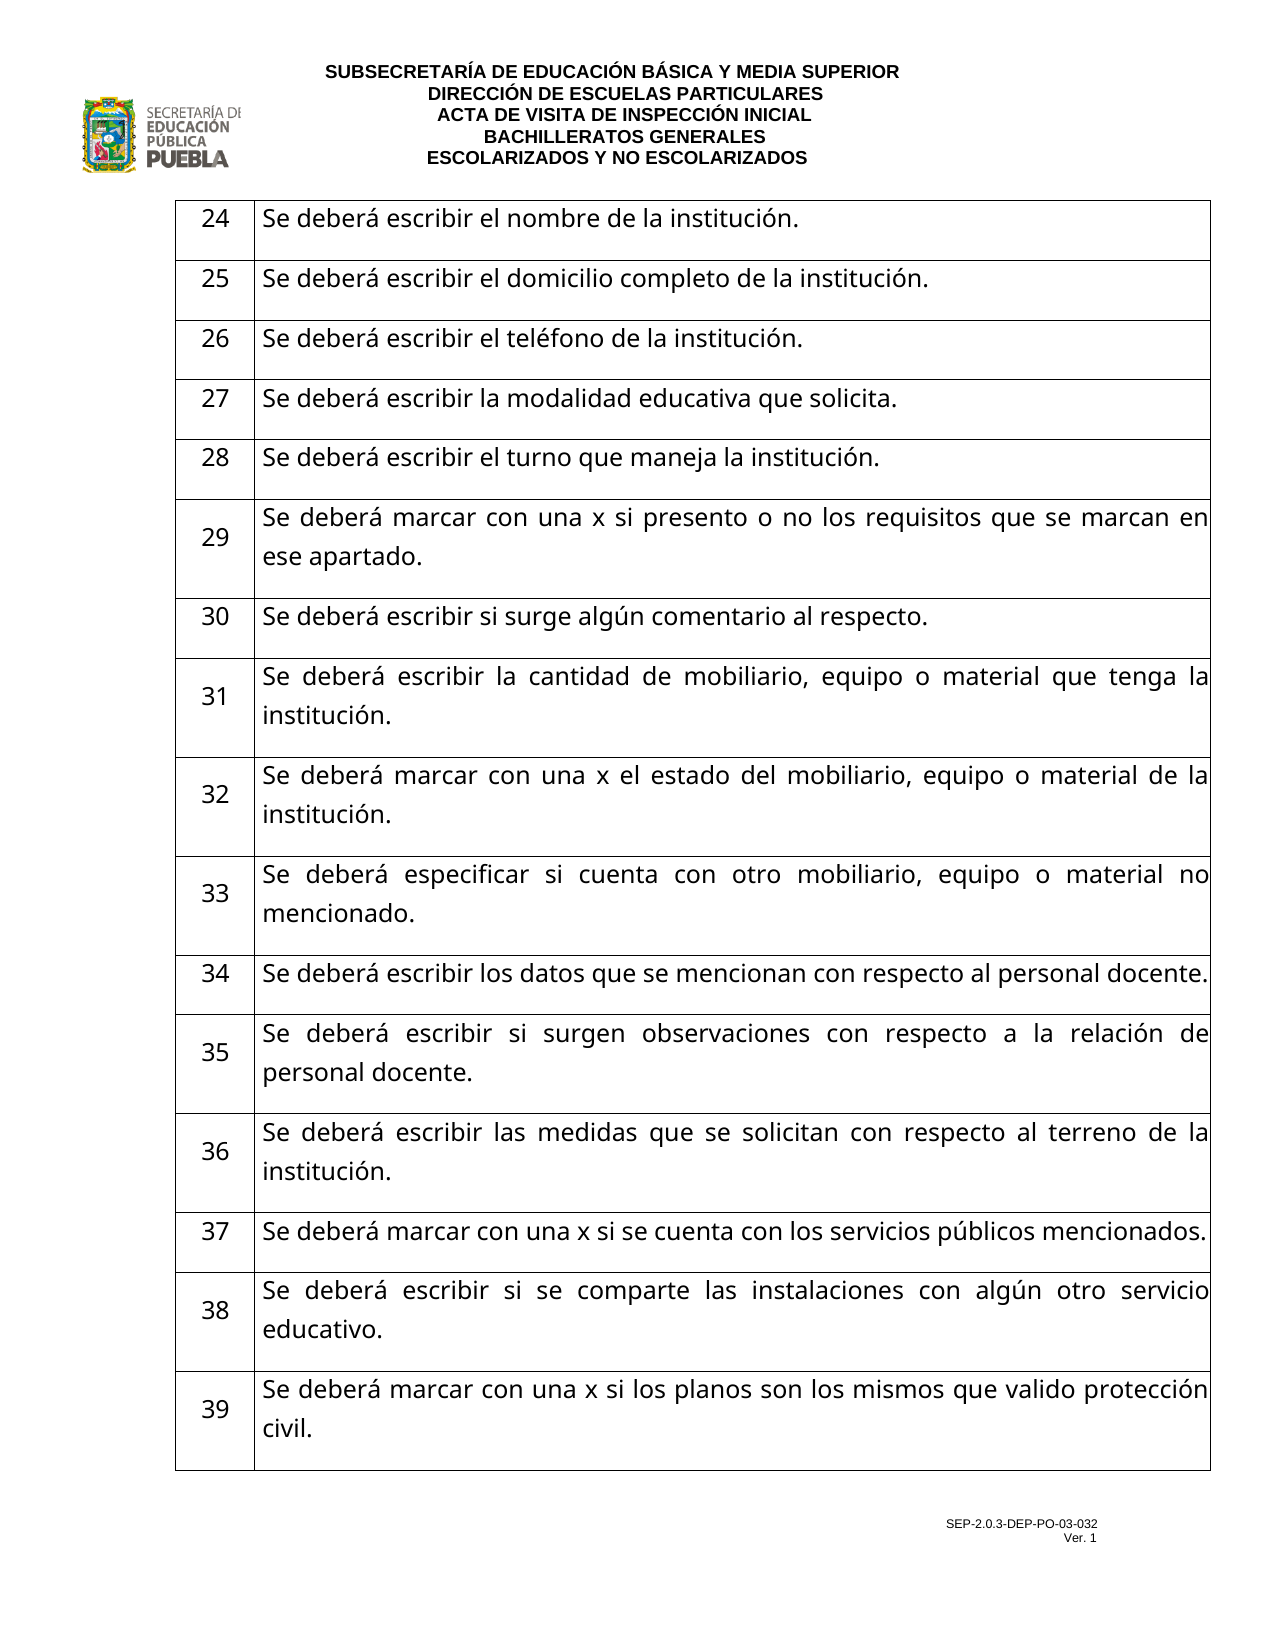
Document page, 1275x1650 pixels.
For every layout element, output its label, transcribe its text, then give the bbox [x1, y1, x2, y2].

table_cell 38 [176, 1273, 254, 1371]
table_cell Se deberá escribir la cantidad de mobiliario, equipo o material que tenga la institución. [255, 659, 1210, 757]
table_cell Se deberá escribir si surge algún comentario al respecto. [255, 599, 1210, 658]
table_cell Se deberá escribir el turno que maneja la institución. [255, 440, 1210, 499]
table_cell Se deberá escribir el teléfono de la institución. [255, 321, 1210, 379]
table_cell 31 [176, 659, 254, 757]
table_cell 37 [176, 1213, 254, 1272]
table_cell 26 [176, 321, 254, 379]
table_cell 28 [176, 440, 254, 499]
table_cell 24 [176, 201, 254, 260]
table_cell 36 [176, 1114, 254, 1212]
table_cell Se deberá marcar con una x si se cuenta con los servicios públicos mencionados. [255, 1213, 1210, 1272]
table_cell Se deberá escribir las medidas que se solicitan con respecto al terreno de la institución. [255, 1114, 1210, 1212]
table_cell 34 [176, 956, 254, 1014]
table_cell Se deberá escribir si se comparte las instalaciones con algún otro servicio educativo. [255, 1273, 1210, 1371]
table_cell Se deberá marcar con una x si los planos son los mismos que valido protección civil. [255, 1372, 1210, 1470]
table_cell 39 [176, 1372, 254, 1470]
table_cell Se deberá escribir los datos que se mencionan con respecto al personal docente. [255, 956, 1210, 1014]
table_cell 35 [176, 1015, 254, 1113]
table_cell Se deberá escribir el domicilio completo de la institución. [255, 261, 1210, 319]
table_cell Se deberá escribir el nombre de la institución. [255, 201, 1210, 260]
table_cell 32 [176, 758, 254, 856]
table_cell 30 [176, 599, 254, 658]
table_cell Se deberá marcar con una x el estado del mobiliario, equipo o material de la institución. [255, 758, 1210, 856]
table_cell Se deberá especificar si cuenta con otro mobiliario, equipo o material no mencionado. [255, 857, 1210, 954]
table_cell Se deberá escribir si surgen observaciones con respecto a la relación de personal docente. [255, 1015, 1210, 1113]
table_cell 25 [176, 261, 254, 319]
table_cell 27 [176, 380, 254, 439]
table_cell Se deberá marcar con una x si presento o no los requisitos que se marcan en ese apartado. [255, 500, 1210, 598]
table_cell 29 [176, 500, 254, 598]
table_cell Se deberá escribir la modalidad educativa que solicita. [255, 380, 1210, 439]
table_cell 33 [176, 857, 254, 954]
picture [81, 96, 241, 172]
